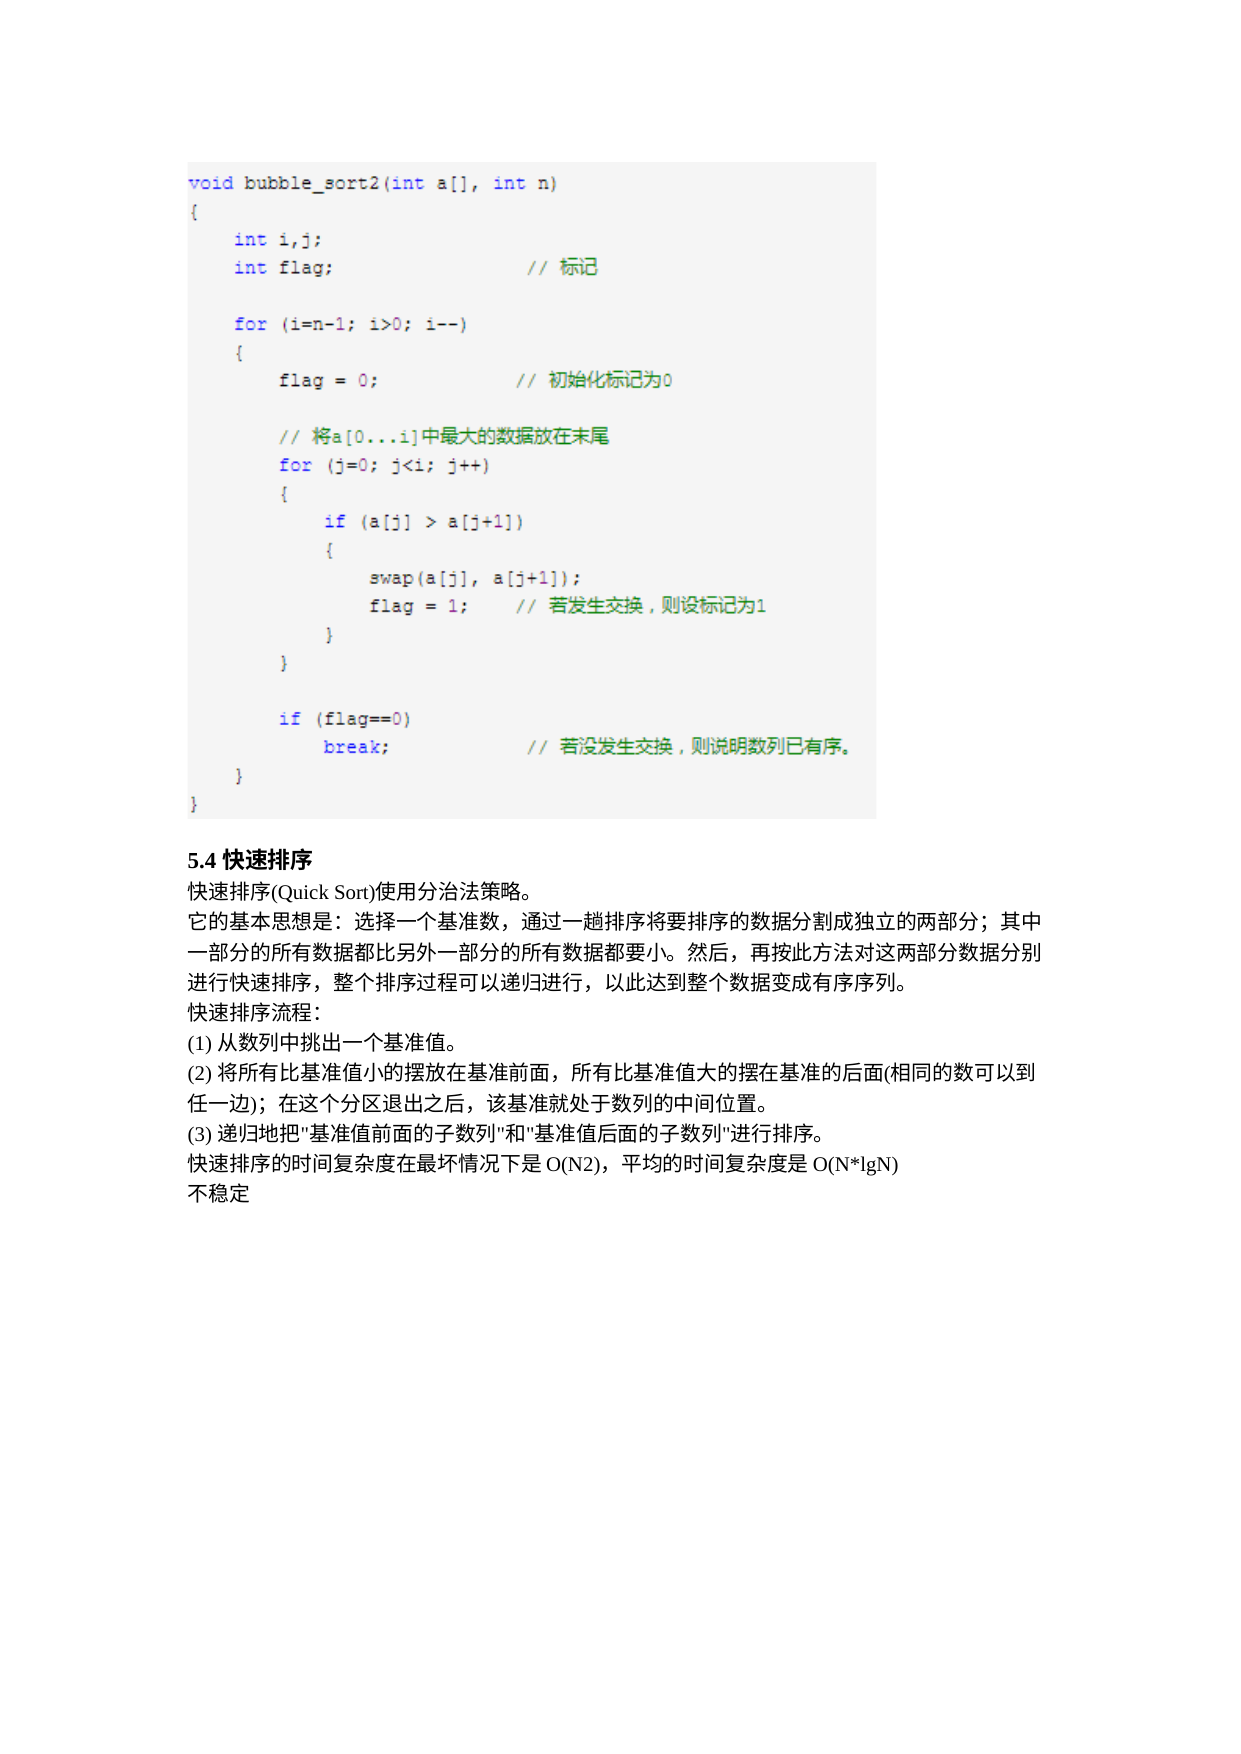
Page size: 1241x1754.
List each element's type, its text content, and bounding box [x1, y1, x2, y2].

text 快速排序(Quick Sort)使用分治法策略。 [187, 875, 1053, 906]
text 它的基本思想是：选择一个基准数，通过一趟排序将要排序的数据分割成独立的两部分；其中一部分的所有数据都比另外一部分的所有数据都要小。然后，再按此方法对这两部分数据分别进行快速排序，整个排序过程可以递归进行，以此达到整个数据变成有序序列。 [187, 906, 1053, 996]
text 不稳定 [187, 1177, 1053, 1208]
text (3) 递归地把"基准值前面的子数列"和"基准值后面的子数列"进行排序。 [187, 1117, 1053, 1147]
text 快速排序流程： [187, 996, 1053, 1026]
text 快速排序的时间复杂度在最坏情况下是O(N2)，平均的时间复杂度是O(N*lgN) [187, 1147, 1053, 1177]
text 5.4 快速排序 [187, 842, 1053, 875]
text (2) 将所有比基准值小的摆放在基准前面，所有比基准值大的摆在基准的后面(相同的数可以到任一边)；在这个分区退出之后，该基准就处于数列的中间位置。 [187, 1057, 1053, 1117]
text (1) 从数列中挑出一个基准值。 [187, 1026, 1053, 1057]
picture [187, 162, 877, 819]
